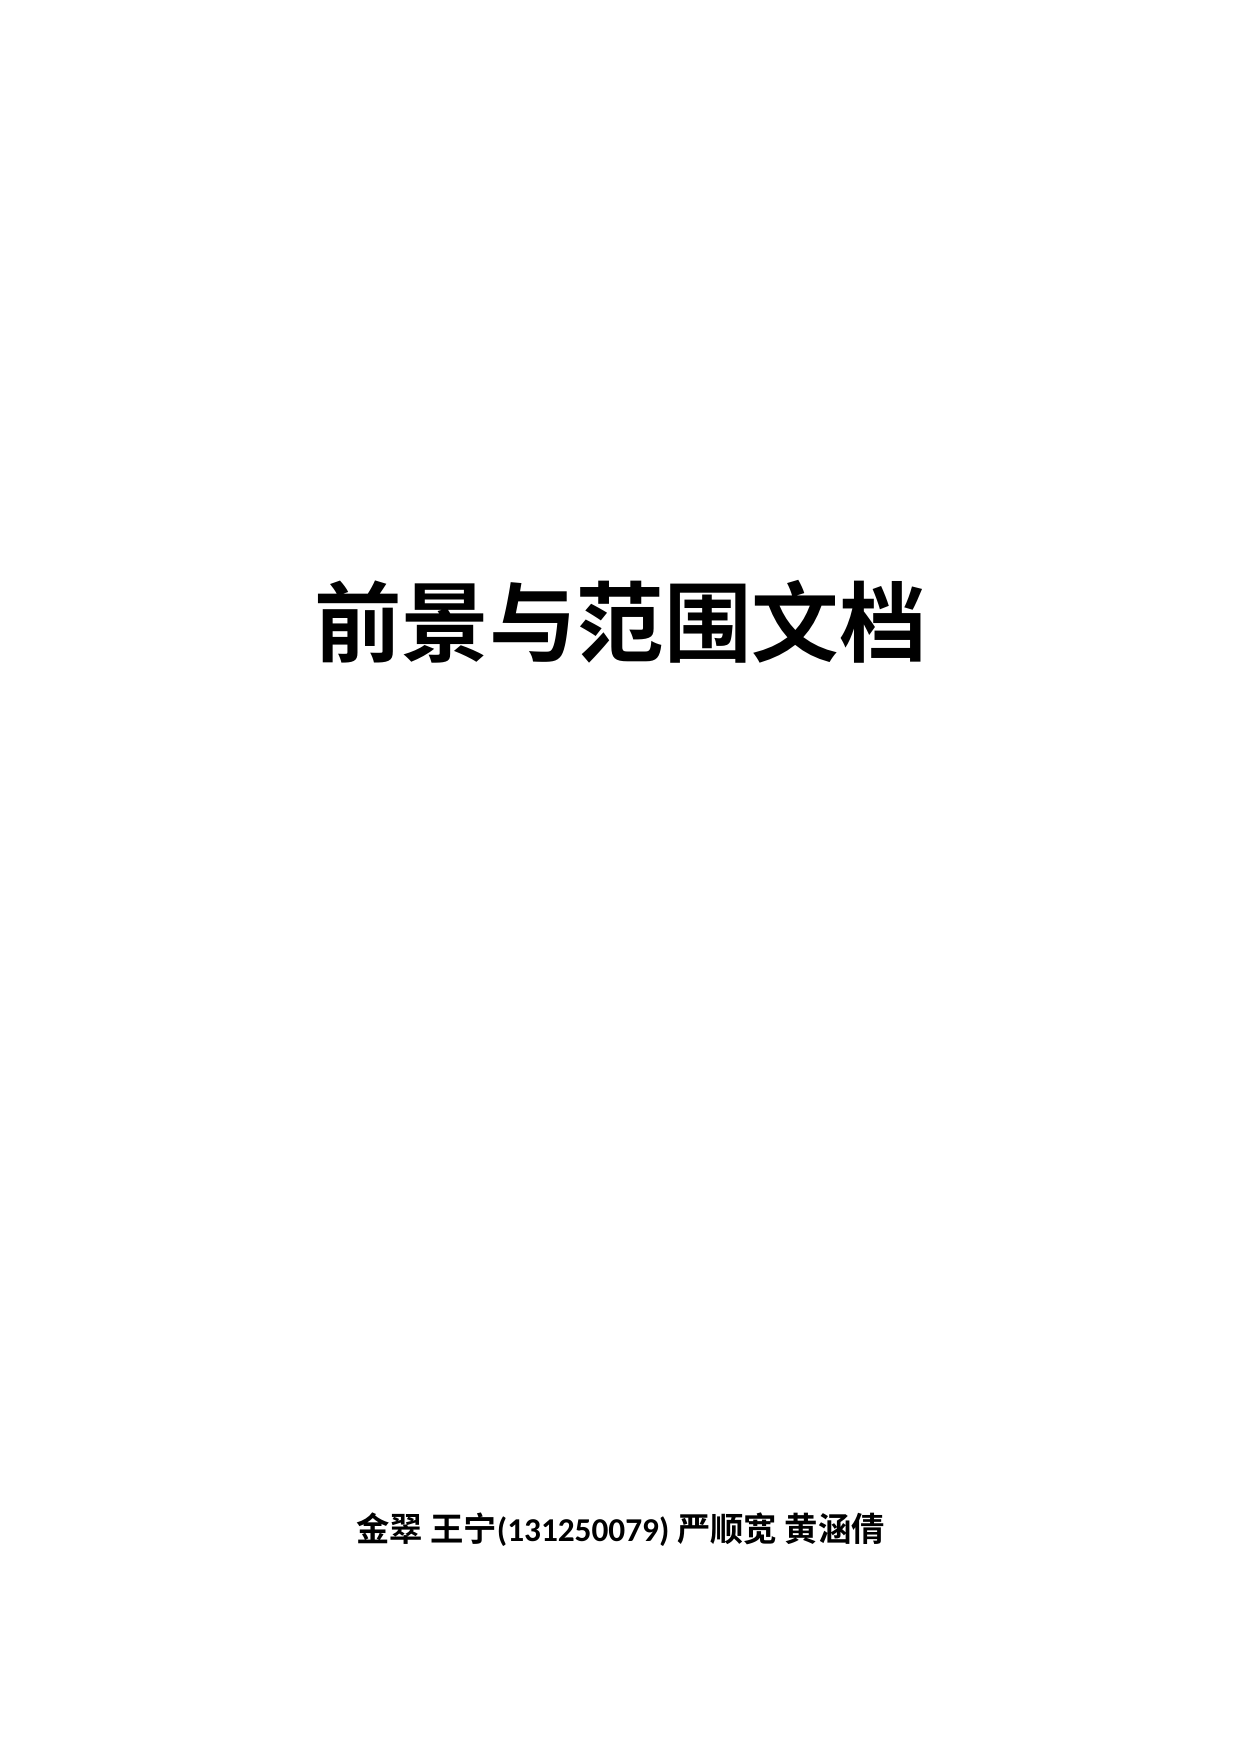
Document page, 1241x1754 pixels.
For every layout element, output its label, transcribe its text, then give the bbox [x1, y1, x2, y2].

text 前景与范围文档 [187, 552, 1053, 682]
text 金翠 王宁(131250079) 严顺宽 黄涵倩 [187, 1494, 1053, 1559]
